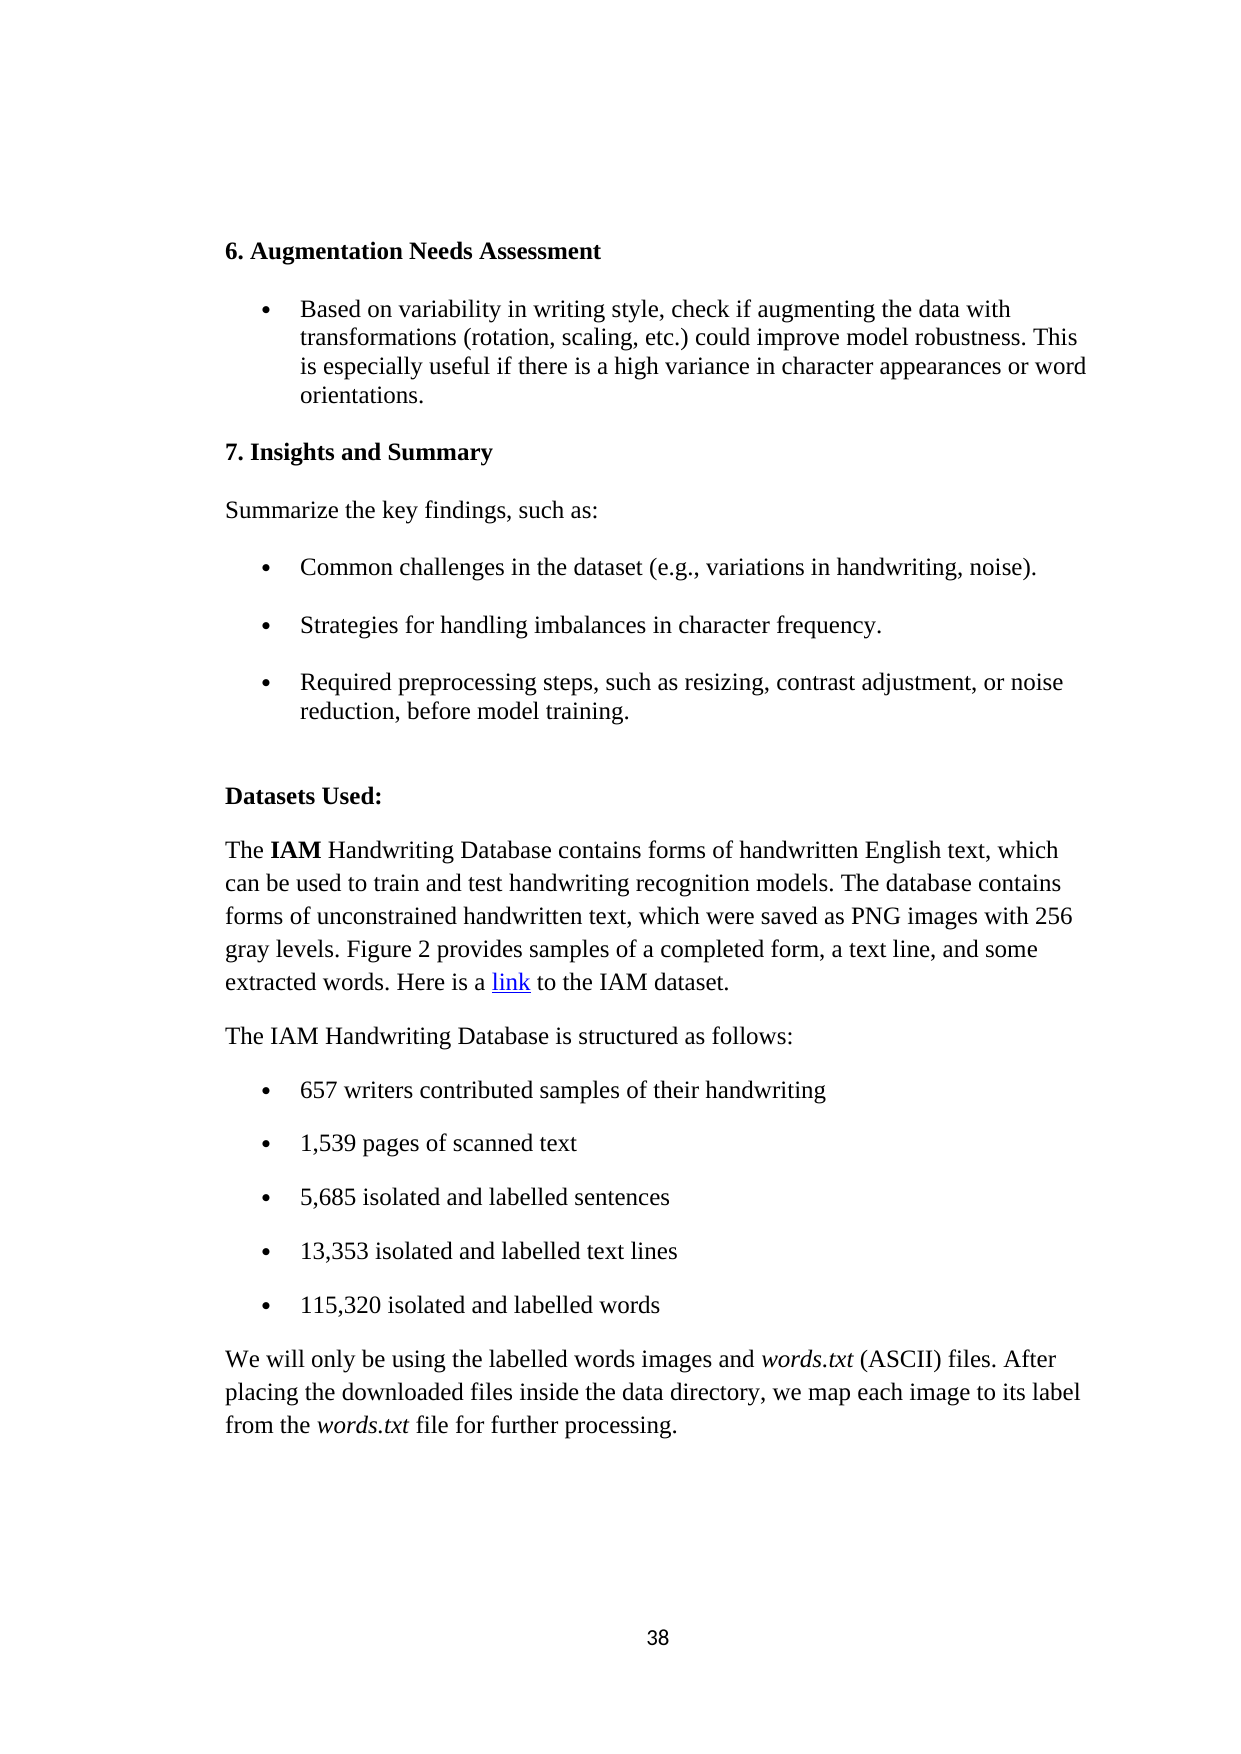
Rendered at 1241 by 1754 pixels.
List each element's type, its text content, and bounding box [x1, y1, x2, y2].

list 657 writers contributed samples of their handwriting [262, 1075, 1090, 1103]
list Common challenges in the dataset (e.g., variations in handwriting, noise). [262, 552, 1090, 581]
text 6. Augmentation Needs Assessment [225, 236, 1090, 265]
text We will only be using the labelled words images and words.txt (ASCII) files. After placing the downloaded files inside the data directory, we map each image to its label from the words.txt file for further processing. [225, 1344, 1090, 1439]
list 5,685 isolated and labelled sentences [262, 1182, 1090, 1211]
text Datasets Used: [225, 781, 1090, 810]
list 1,539 pages of scanned text [262, 1128, 1090, 1157]
list 13,353 isolated and labelled text lines [262, 1236, 1090, 1265]
list Based on variability in writing style, check if augmenting the data with transformations (rotation, scaling, etc.) could improve model robustness. This is especially useful if there is a high variance in character appearances or word orientations. [262, 294, 1090, 409]
text The IAM Handwriting Database contains forms of handwritten English text, which can be used to train and test handwriting recognition models. The database contains forms of unconstrained handwritten text, which were saved as PNG images with 256 gray levels. Figure 2 provides samples of a completed form, a text line, and some extracted words. Here is a link to the IAM dataset. [225, 835, 1090, 996]
list Required preprocessing steps, such as resizing, contrast adjustment, or noise reduction, before model training. [262, 667, 1090, 725]
list Strategies for handling imbalances in character frequency. [262, 610, 1090, 639]
text 7. Insights and Summary [225, 437, 1090, 466]
text Summarize the key findings, such as: [225, 495, 1090, 524]
list 115,320 isolated and labelled words [262, 1290, 1090, 1319]
text The IAM Handwriting Database is structured as follows: [225, 1021, 1090, 1049]
